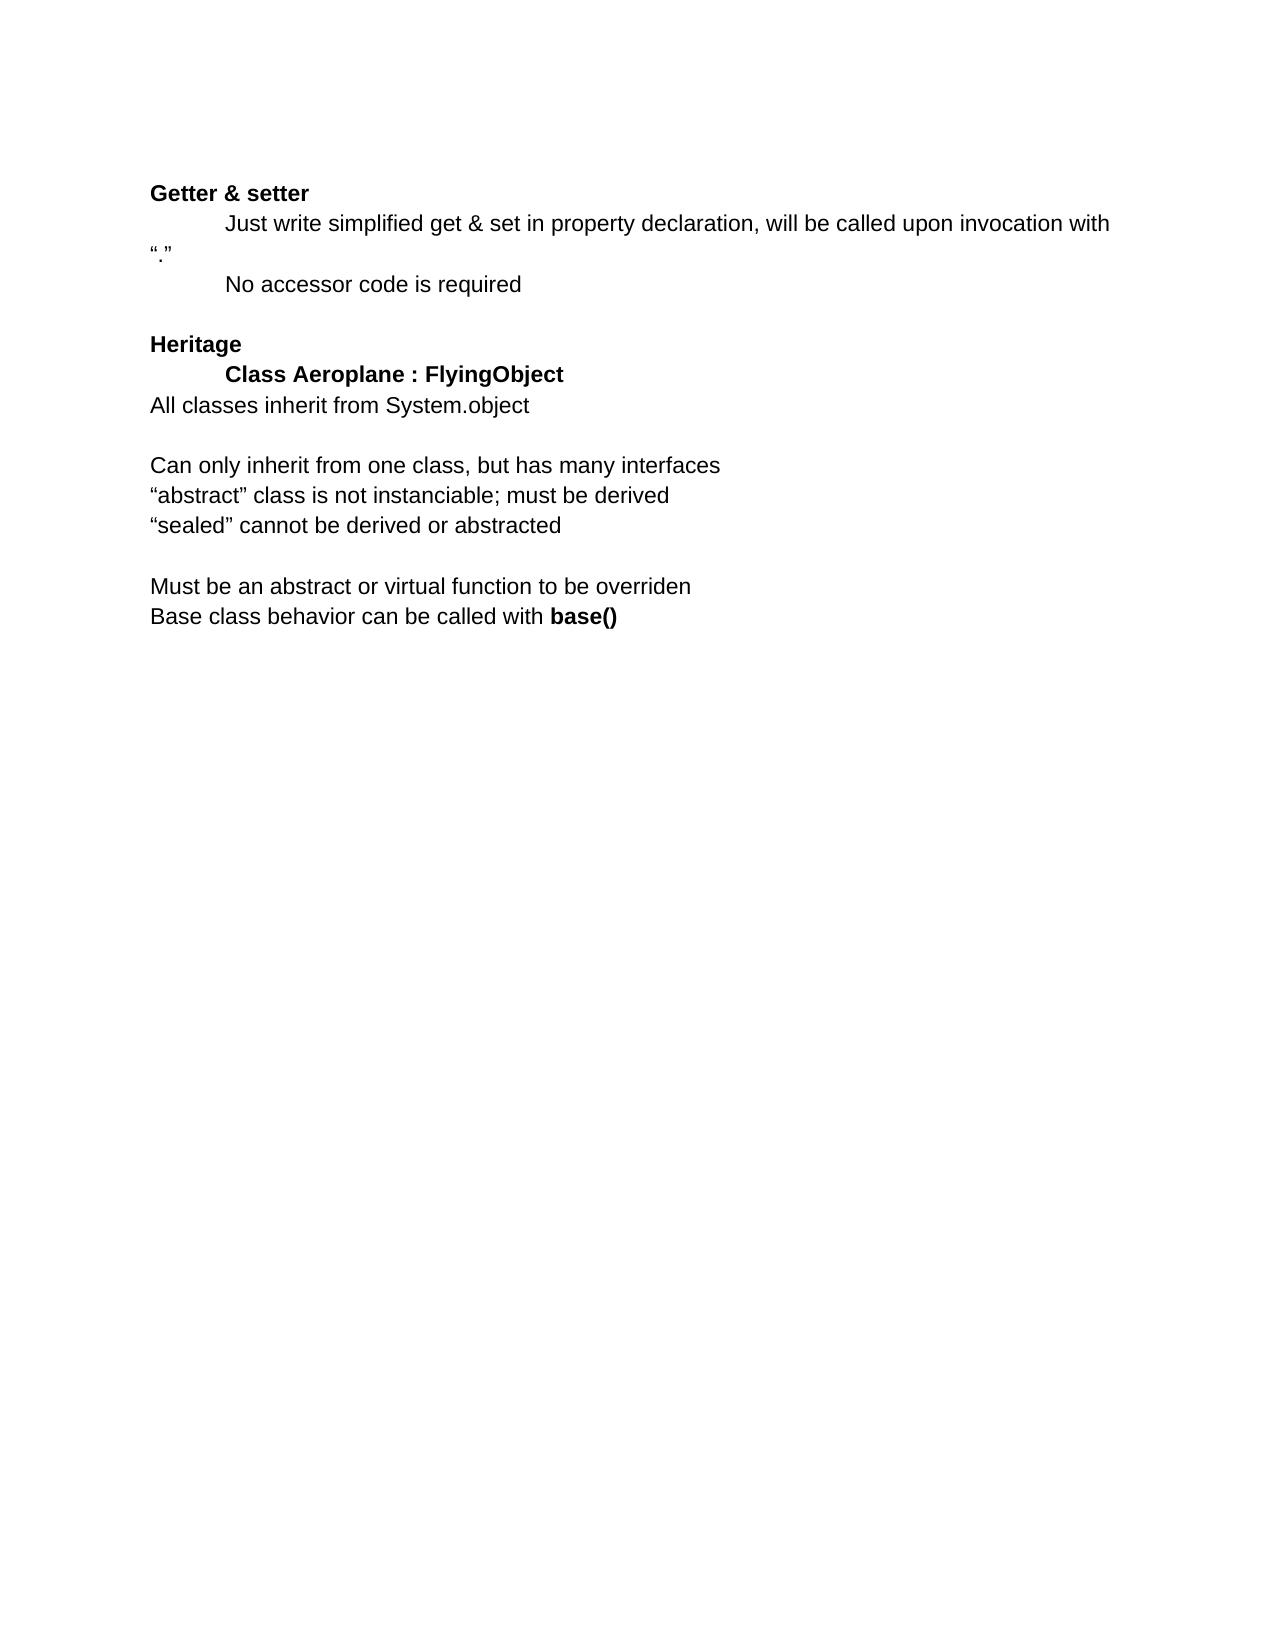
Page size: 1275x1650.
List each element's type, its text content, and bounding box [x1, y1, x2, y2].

text Base class behavior can be called with base() [150, 603, 1125, 629]
text All classes inherit from System.object [150, 392, 1125, 418]
text Can only inherit from one class, but has many interfaces [150, 452, 1125, 478]
text “abstract” class is not instanciable; must be derived [150, 482, 1125, 509]
text Class Aeroplane : FlyingObject [150, 361, 1125, 388]
text Must be an abstract or virtual function to be overriden [150, 573, 1125, 599]
text No accessor code is required [150, 271, 1125, 297]
text Heritage [150, 331, 1125, 358]
text “sealed” cannot be derived or abstracted [150, 512, 1125, 539]
text Just write simplified get & set in property declaration, will be called upon invocation with “.” [150, 210, 1125, 267]
text Getter & setter [150, 180, 1125, 207]
